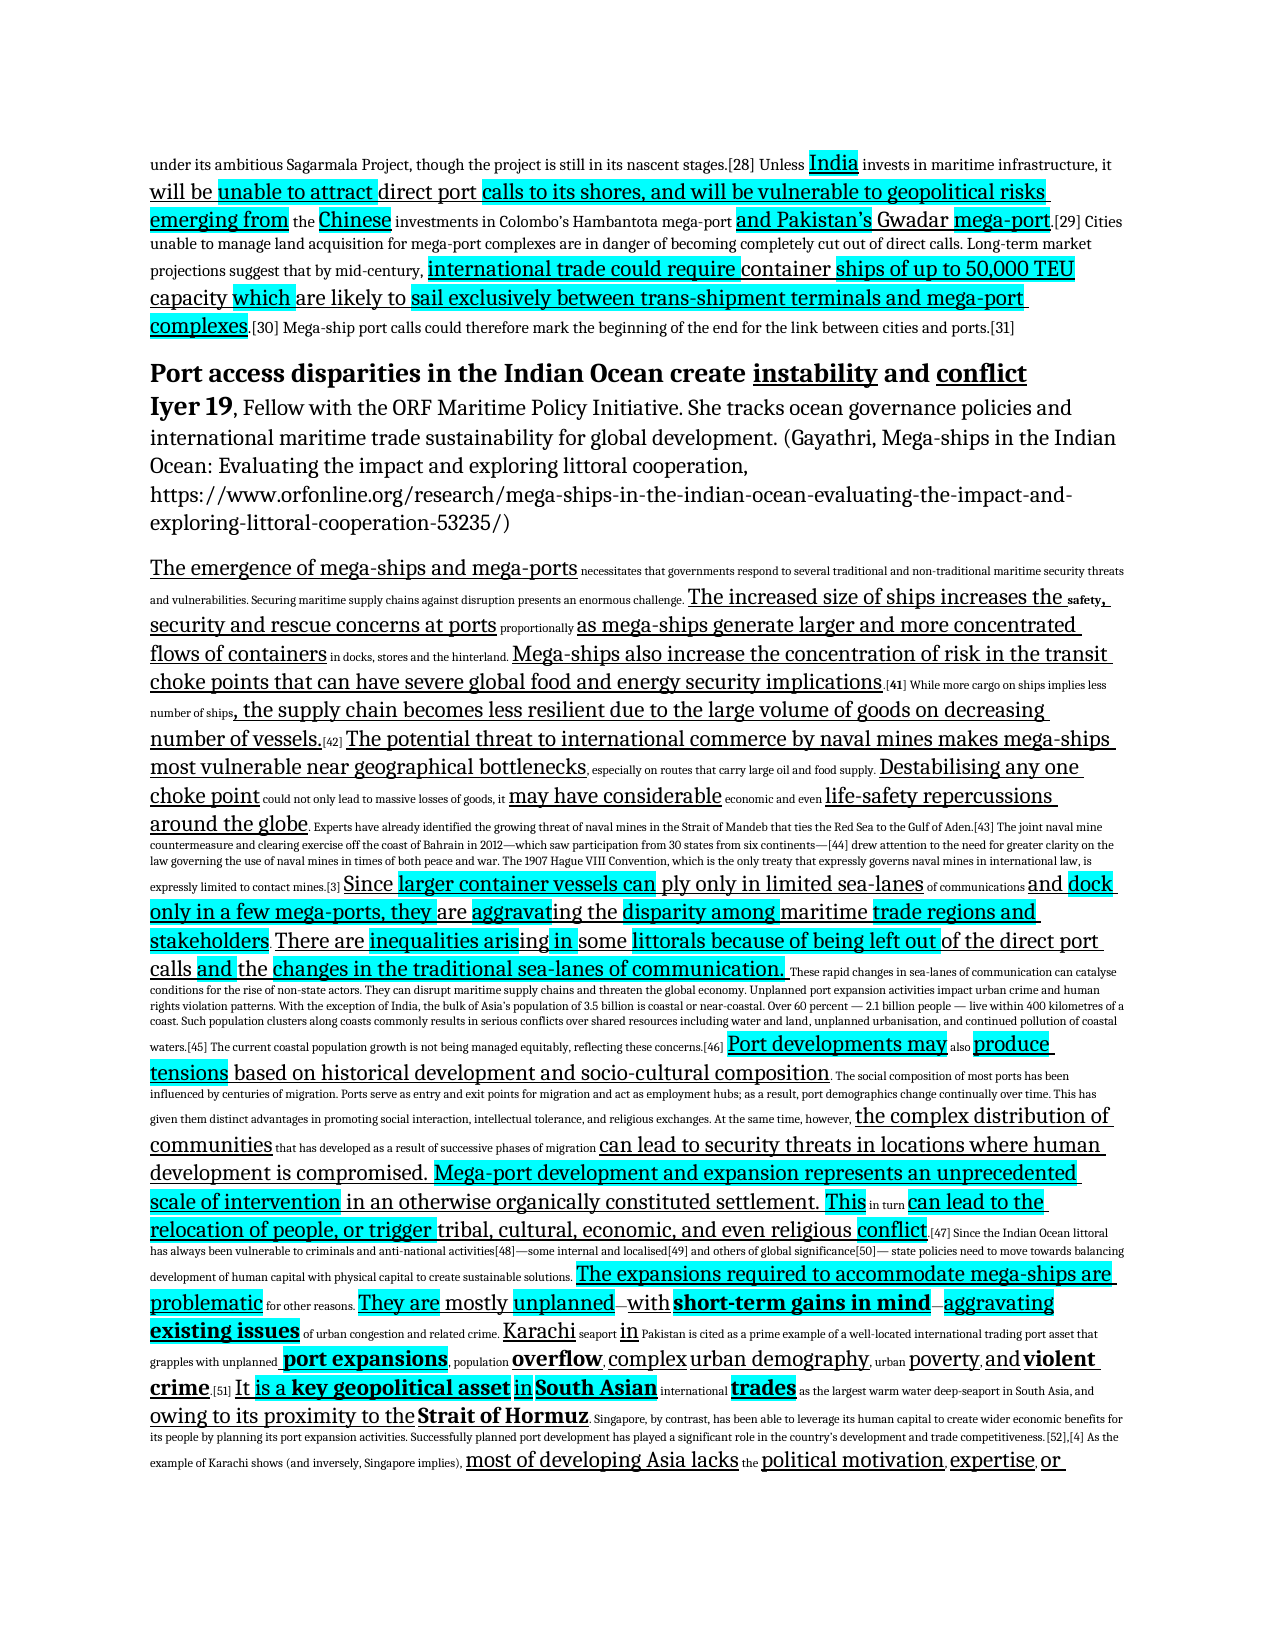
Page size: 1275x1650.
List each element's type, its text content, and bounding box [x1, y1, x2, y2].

subtitle Port access disparities in the Indian Ocean create instability and conflict [150, 358, 1125, 389]
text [150, 150, 1125, 339]
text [150, 555, 1125, 1473]
